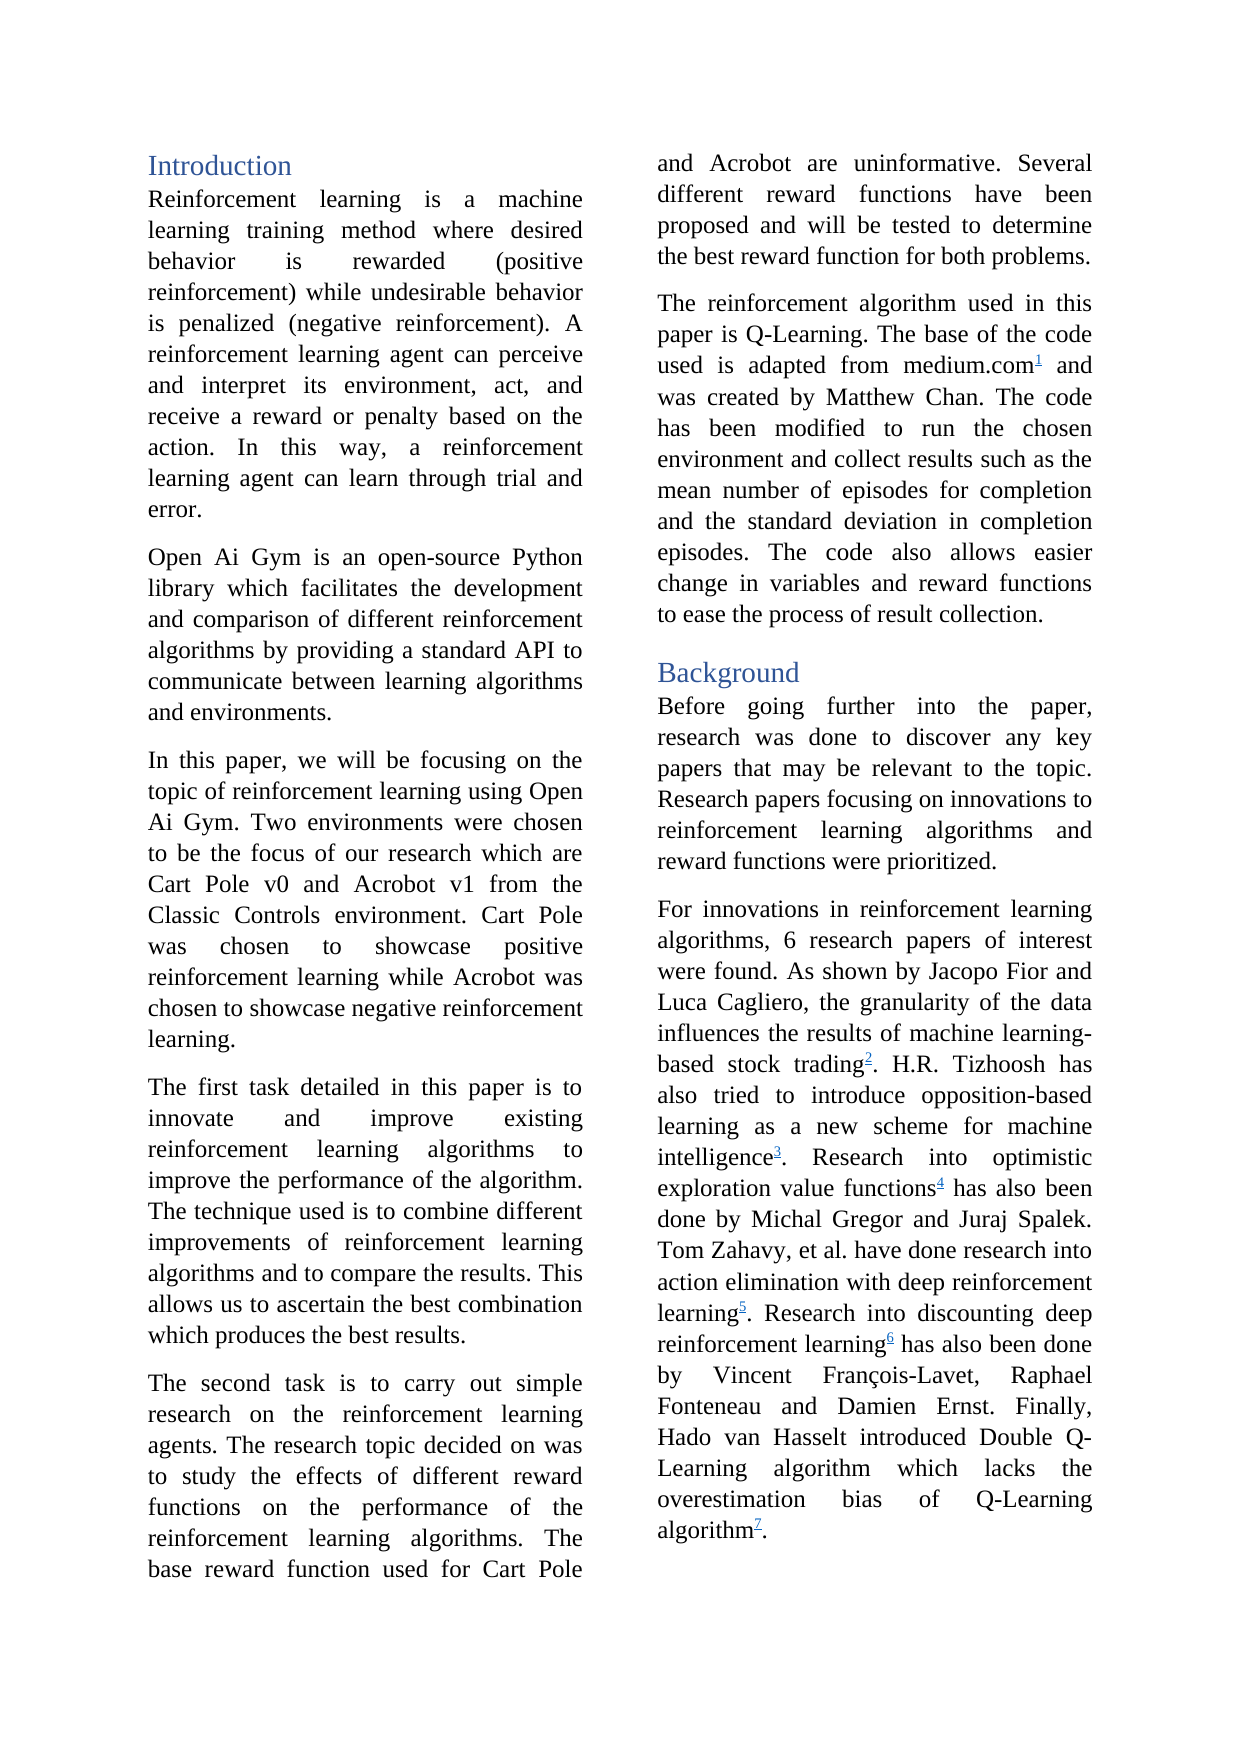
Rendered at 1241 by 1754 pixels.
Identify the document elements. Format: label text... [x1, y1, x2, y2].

text The first task detailed in this paper is to innovate and improve existing reinforcement learning algorithms to improve the performance of the algorithm. The technique used is to combine different improvements of reinforcement learning algorithms and to compare the results. This allows us to ascertain the best combination which produces the best results. [148, 1072, 583, 1349]
text The second task is to carry out simple research on the reinforcement learning agents. The research topic decided on was to study the effects of different reward functions on the performance of the reinforcement learning algorithms. The base reward function used for Cart Pole and Acrobot are uninformative. Several different reward functions have been proposed and will be tested to determine the best reward function for both problems. [657, 148, 1092, 269]
text For innovations in reinforcement learning algorithms, 6 research papers of interest were found. As shown by Jacopo Fior and Luca Cagliero, the granularity of the data influences the results of machine learning-based stock trading2. H.R. Tizhoosh has also tried to introduce opposition-based learning as a new scheme for machine intelligence3. Research into optimistic exploration value functions4 has also been done by Michal Gregor and Juraj Spalek. Tom Zahavy, et al. have done research into action elimination with deep reinforcement learning5. Research into discounting deep reinforcement learning6 has also been done by Vincent François-Lavet, Raphael Fonteneau and Damien Ernst. Finally, Hado van Hasselt introduced Double Q-Learning algorithm which lacks the overestimation bias of Q-Learning algorithm7. [657, 894, 1092, 1544]
text Before going further into the paper, research was done to discover any key papers that may be relevant to the topic. Research papers focusing on innovations to reinforcement learning algorithms and reward functions were prioritized. [657, 691, 1092, 875]
subtitle Background [657, 655, 1092, 688]
text In this paper, we will be focusing on the topic of reinforcement learning using Open Ai Gym. Two environments were chosen to be the focus of our research which are Cart Pole v0 and Acrobot v1 from the Classic Controls environment. Cart Pole was chosen to showcase positive reinforcement learning while Acrobot was chosen to showcase negative reinforcement learning. [148, 745, 583, 1053]
subtitle Introduction [148, 148, 583, 181]
text The second task is to carry out simple research on the reinforcement learning agents. The research topic decided on was to study the effects of different reward functions on the performance of the reinforcement learning algorithms. The base reward function used for Cart Pole and Acrobot are uninformative. Several different reward functions have been proposed and will be tested to determine the best reward function for both problems. [148, 1368, 583, 1583]
text The reinforcement algorithm used in this paper is Q-Learning. The base of the code used is adapted from medium.com1 and was created by Matthew Chan. The code has been modified to run the chosen environment and collect results such as the mean number of episodes for completion and the standard deviation in completion episodes. The code also allows easier change in variables and reward functions to ease the process of result collection. [657, 288, 1092, 628]
text Reinforcement learning is a machine learning training method where desired behavior is rewarded (positive reinforcement) while undesirable behavior is penalized (negative reinforcement). A reinforcement learning agent can perceive and interpret its environment, act, and receive a reward or penalty based on the action. In this way, a reinforcement learning agent can learn through trial and error. [148, 184, 583, 523]
text Open Ai Gym is an open-source Python library which facilitates the development and comparison of different reinforcement algorithms by providing a standard API to communicate between learning algorithms and environments. [148, 542, 583, 726]
